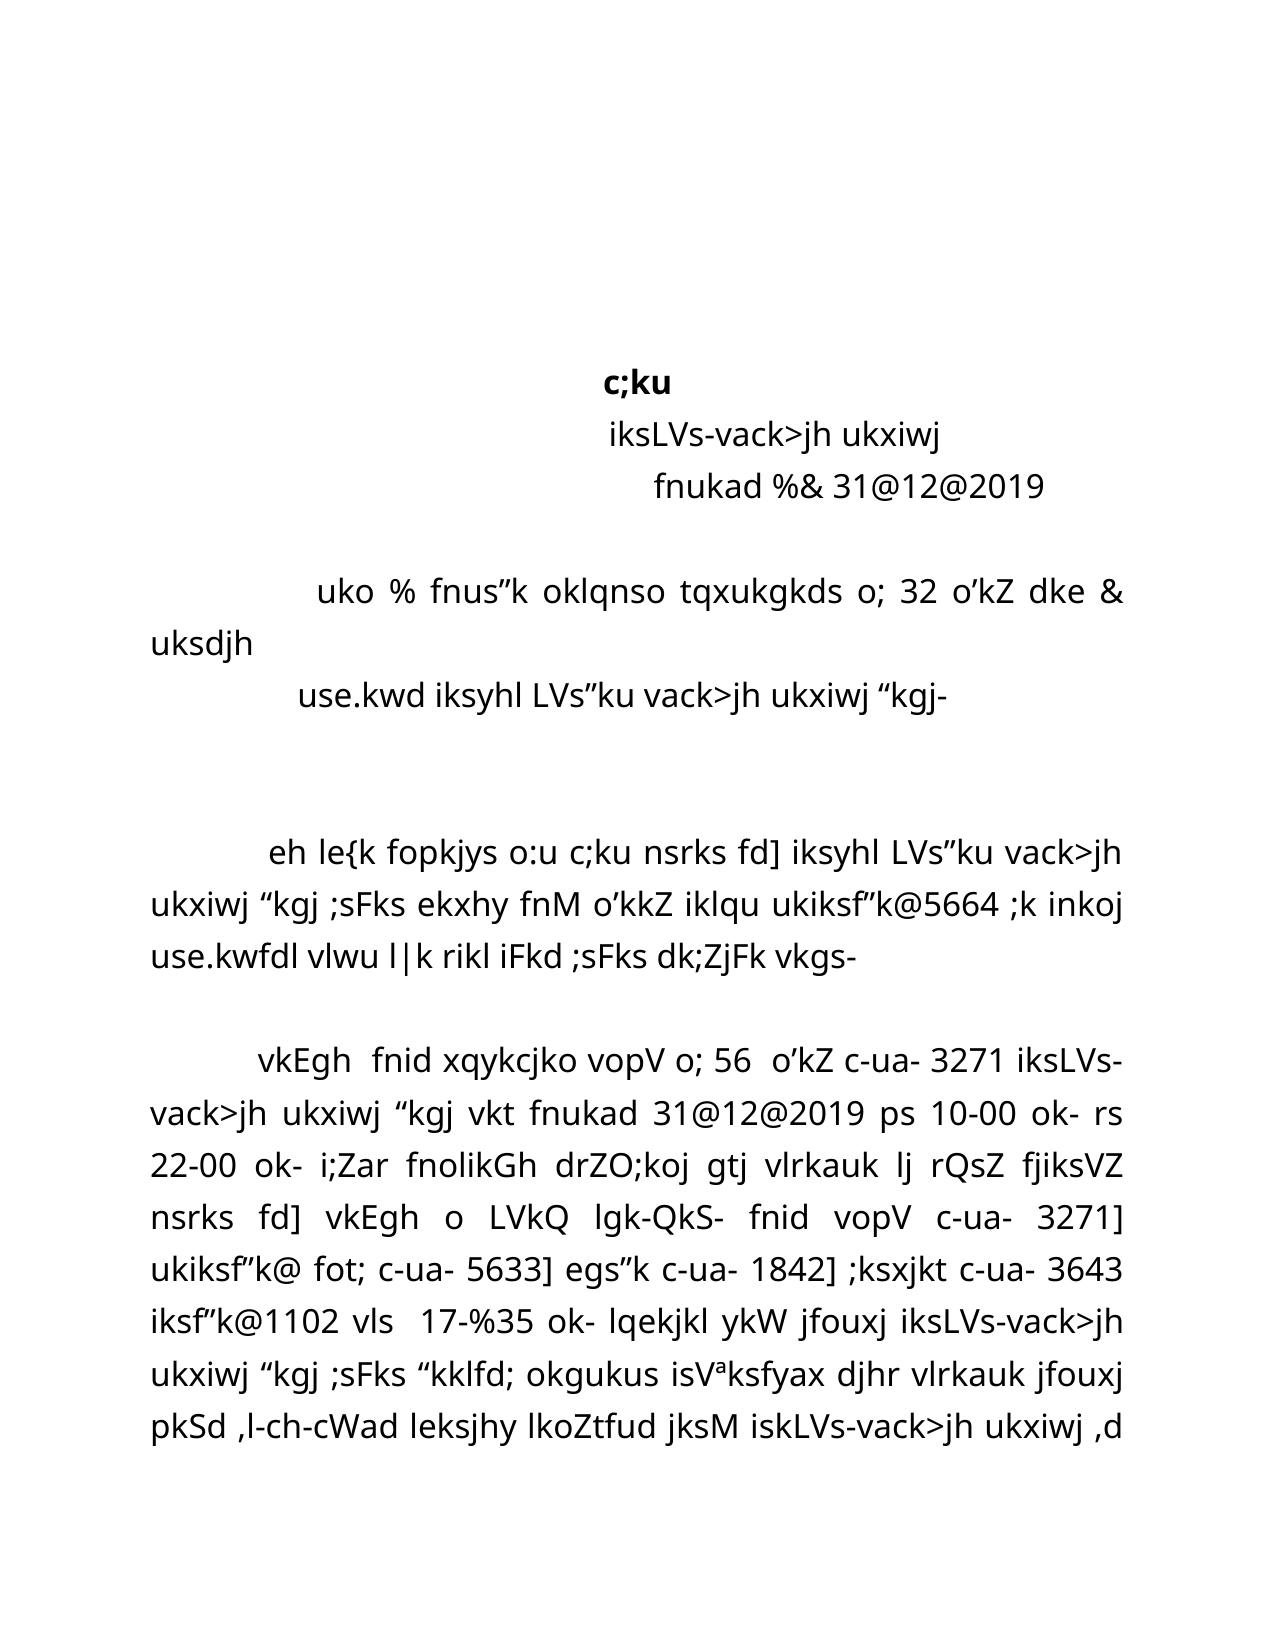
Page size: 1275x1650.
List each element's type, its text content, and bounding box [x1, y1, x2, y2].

text c;ku [150, 359, 1125, 404]
text fnukad %& 31@12@2019 [150, 463, 1125, 508]
text use.kwd iksyhl LVs”ku vack>jh ukxiwj “kgj- [150, 672, 1125, 717]
text uko % fnus”k oklqnso tqxukgkds o; 32 o’kZ dke & uksdjh [150, 567, 1125, 665]
text iksLVs-vack>jh ukxiwj [150, 411, 1125, 456]
text eh le{k fopkjys o:u c;ku nsrks fd] iksyhl LVs”ku vack>jh ukxiwj “kgj ;sFks ekxhy fnM o’kkZ iklqu ukiksf”k@5664 ;k inkoj use.kwfdl vlwu l|k rikl iFkd ;sFks dk;ZjFk vkgs- [150, 828, 1125, 978]
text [150, 1037, 1125, 1448]
